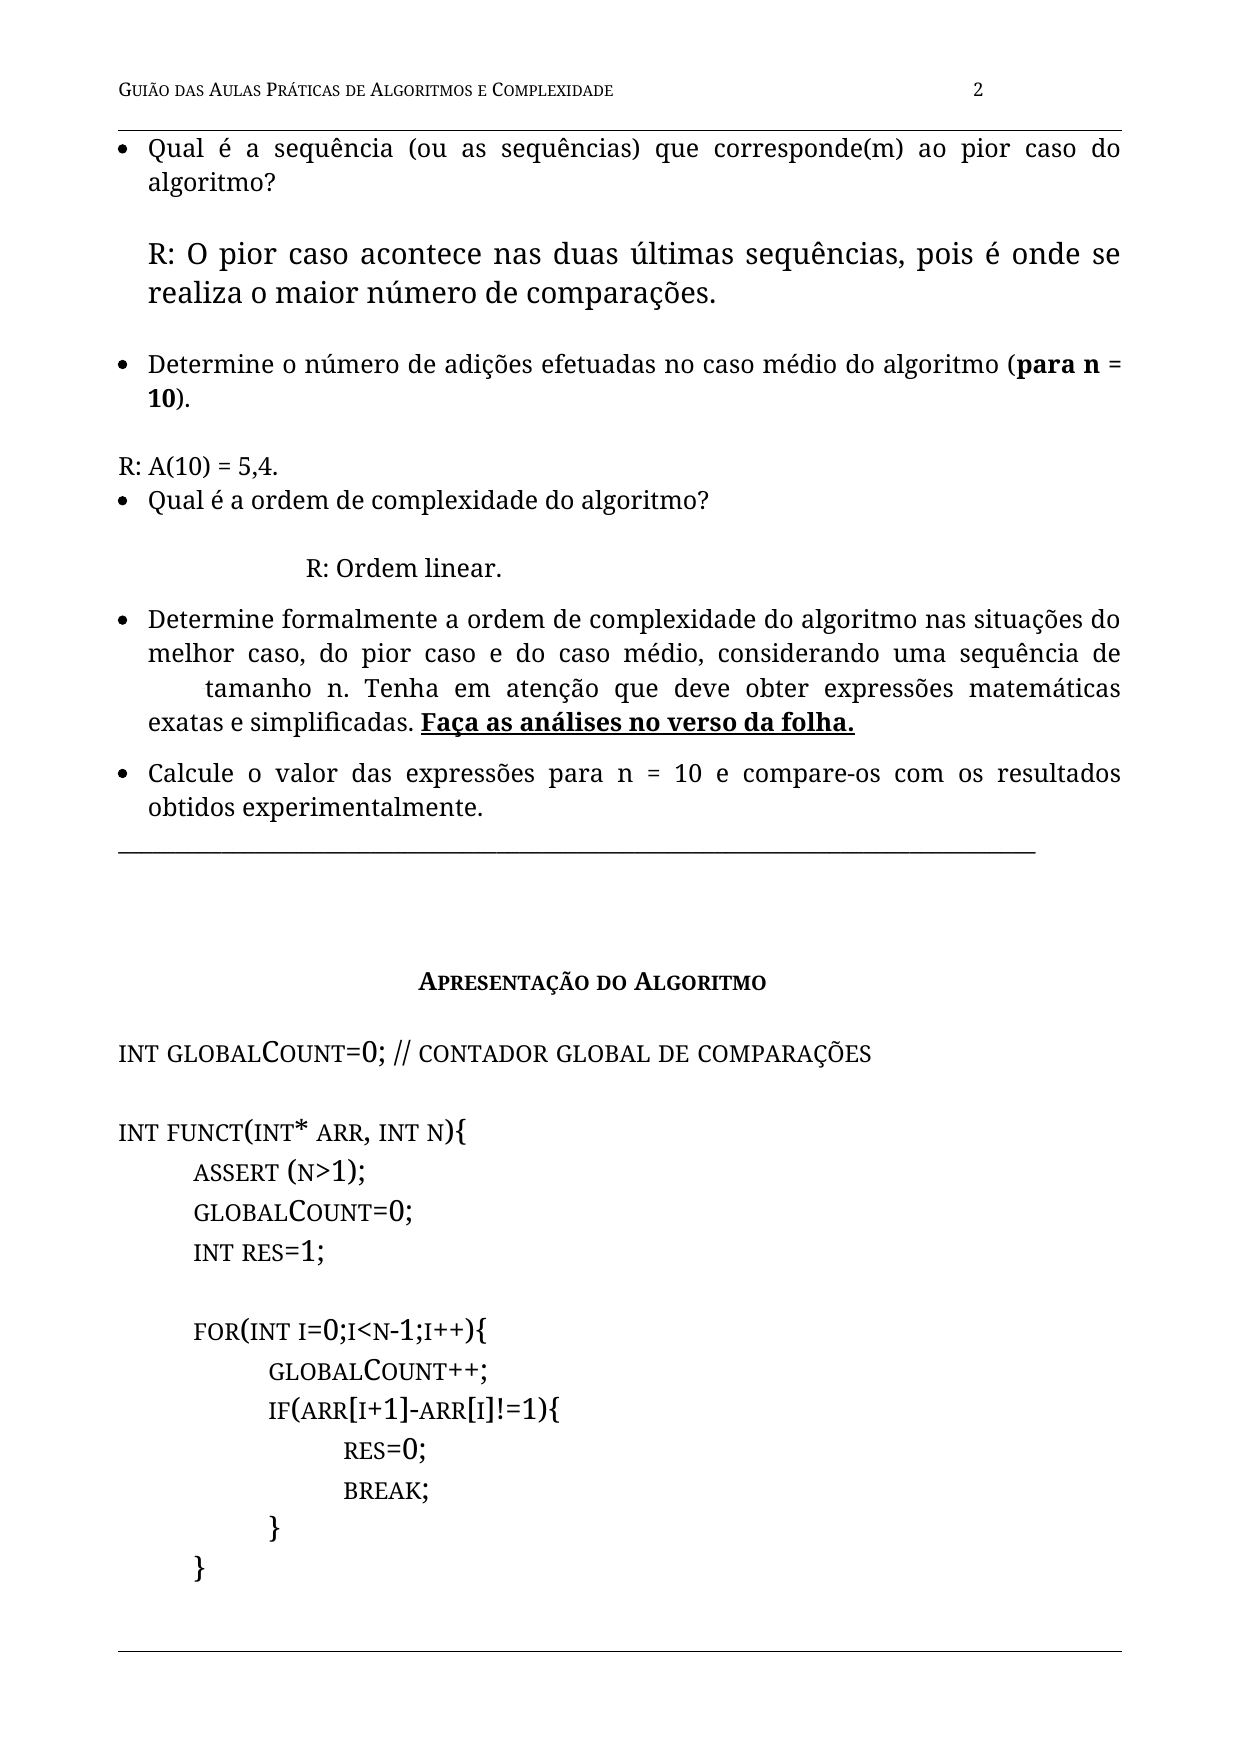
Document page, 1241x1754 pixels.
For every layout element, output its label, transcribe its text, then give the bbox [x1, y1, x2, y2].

text Apresentação do Algoritmo [118, 963, 1122, 997]
text globalCount=0; [118, 1190, 1122, 1230]
text for(int i=0;i<n-1;i++){ [118, 1309, 1122, 1349]
text res=0; [118, 1428, 1122, 1468]
text R: O pior caso acontece nas duas últimas sequências, pois é onde se realiza o maior número de comparações. [148, 233, 1122, 312]
list Determine o número de adições efetuadas no caso médio do algoritmo (para n = 10). [118, 347, 1122, 415]
text assert (n>1); [118, 1150, 1122, 1190]
text int funct(int* arr, int n){ [118, 1111, 1122, 1150]
text if(arr[i+1]-arr[i]!=1){ [118, 1388, 1122, 1428]
text } [118, 1547, 1122, 1587]
text int globalCount=0; // contador global de comparações [118, 1031, 1122, 1071]
list Determine formalmente a ordem de complexidade do algoritmo nas situações do melhor caso, do pior caso e do caso médio, considerando uma sequência de tamanho n. Tenha em atenção que deve obter expressões matemáticas exatas e simplificadas. Faça as análises no verso da folha. [118, 602, 1122, 738]
text } [118, 1508, 1122, 1547]
text break; [118, 1468, 1122, 1508]
list Calcule o valor das expressões para n = 10 e compare-os com os resultados obtidos experimentalmente. [118, 755, 1122, 823]
text R: A(10) = 5,4. [118, 449, 1122, 483]
text ________________________________________________________________________________ [118, 823, 1122, 858]
text int res=1; [118, 1230, 1122, 1269]
list R: Ordem linear. [306, 551, 1122, 585]
text globalCount++; [118, 1349, 1122, 1388]
list Qual é a ordem de complexidade do algoritmo? [118, 483, 1122, 517]
list Qual é a sequência (ou as sequências) que corresponde(m) ao pior caso do algoritmo? [118, 131, 1122, 199]
